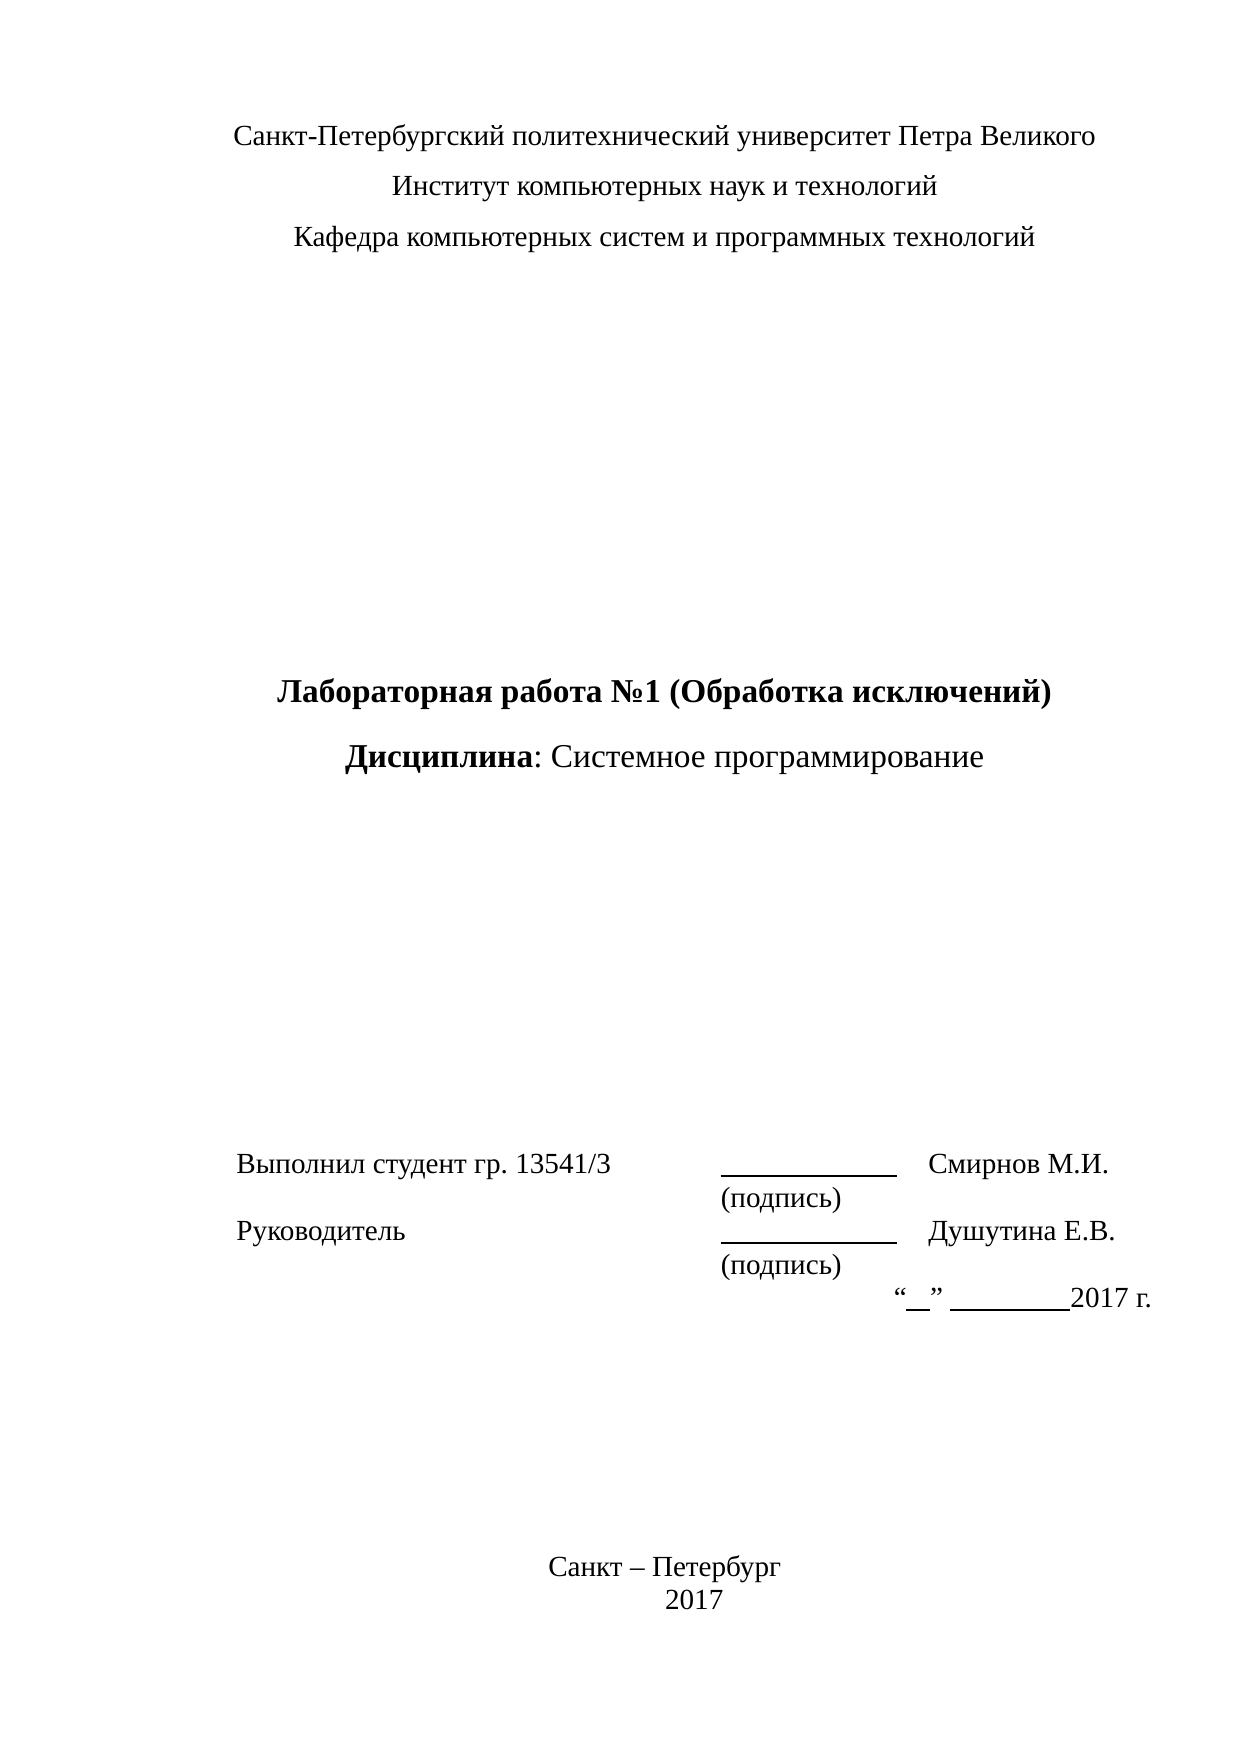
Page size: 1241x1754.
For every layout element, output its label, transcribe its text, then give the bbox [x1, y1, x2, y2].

text Лабораторная работа №1 (Обработка исключений) [177, 672, 1152, 710]
text Дисциплина: Системное программирование [177, 736, 1152, 775]
text “ ” 2017 г. [296, 1280, 1152, 1314]
text (подпись) [236, 1180, 1152, 1213]
text Санкт – Петербург [177, 1549, 1152, 1582]
text (подпись) [236, 1247, 1152, 1280]
text Кафедра компьютерных систем и программных технологий [177, 219, 1152, 252]
text Институт компьютерных наук и технологий [177, 168, 1152, 202]
text 2017 [177, 1582, 1152, 1616]
text Руководитель Душутина Е.В. [236, 1213, 1152, 1247]
text Выполнил студент гр. 13541/3 Смирнов М.И. [236, 1146, 1152, 1180]
text Санкт-Петербургский политехнический университет Петра Великого [177, 118, 1152, 152]
